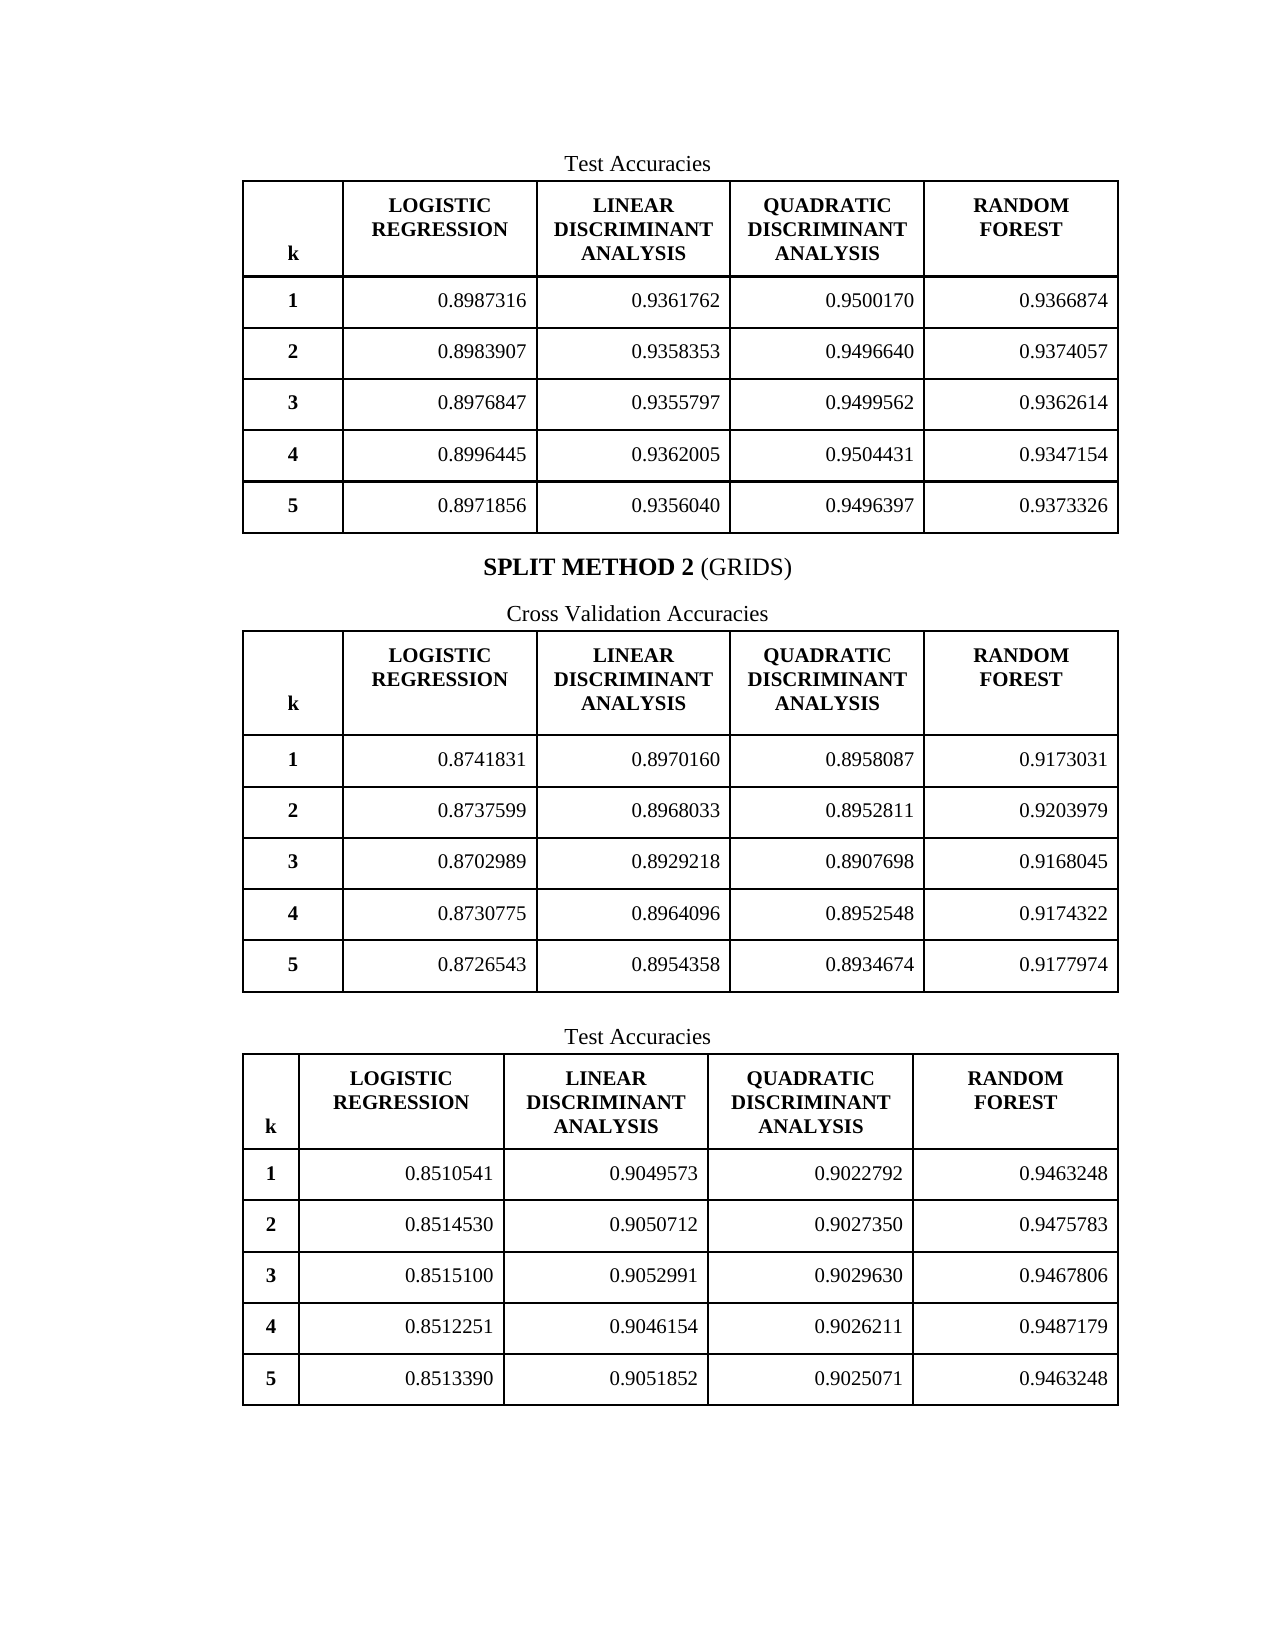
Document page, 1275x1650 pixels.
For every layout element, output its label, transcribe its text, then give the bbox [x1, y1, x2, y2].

table_cell 0.9499562 [731, 380, 923, 429]
text Cross Validation Accuracies [150, 600, 1125, 626]
table_header RANDOM FOREST [925, 182, 1117, 275]
table_cell 0.9027350 [709, 1201, 912, 1251]
table_cell 0.8996445 [344, 431, 536, 480]
table_cell 0.8907698 [731, 839, 923, 888]
table_cell 0.9177974 [925, 941, 1117, 991]
table_cell 0.9025071 [709, 1355, 912, 1404]
table_cell 1 [244, 278, 342, 327]
table_header QUADRATIC DISCRIMINANT ANALYSIS [731, 632, 923, 734]
table_cell 0.9049573 [505, 1150, 707, 1199]
table_header QUADRATIC DISCRIMINANT ANALYSIS [709, 1055, 912, 1148]
table_cell 3 [244, 839, 342, 888]
table_cell 0.8726543 [344, 941, 536, 991]
table_cell 0.9467806 [914, 1253, 1117, 1302]
table_cell 0.8737599 [344, 788, 536, 837]
table_cell 0.9026211 [709, 1304, 912, 1353]
table_cell 0.8971856 [344, 483, 536, 532]
table_cell 0.8512251 [300, 1304, 503, 1353]
table_cell 0.9022792 [709, 1150, 912, 1199]
table_cell 0.8964096 [538, 890, 729, 939]
table_cell 0.8968033 [538, 788, 729, 837]
table_cell 5 [244, 1355, 298, 1404]
text SPLIT METHOD 2 (GRIDS) [150, 552, 1125, 581]
table_cell 0.9173031 [925, 736, 1117, 786]
table_cell 0.9463248 [914, 1150, 1117, 1199]
text Test Accuracies [150, 150, 1125, 176]
table_cell 4 [244, 890, 342, 939]
table_cell 1 [244, 736, 342, 786]
table_cell 0.8514530 [300, 1201, 503, 1251]
table_cell 4 [244, 431, 342, 480]
table_cell 0.9052991 [505, 1253, 707, 1302]
table_cell 0.9487179 [914, 1304, 1117, 1353]
table_cell 0.9496640 [731, 329, 923, 378]
table_cell 0.9203979 [925, 788, 1117, 837]
table_cell 0.8952548 [731, 890, 923, 939]
table_cell 3 [244, 1253, 298, 1302]
table_header RANDOM FOREST [925, 632, 1117, 734]
table_header k [244, 632, 342, 734]
table_cell 2 [244, 788, 342, 837]
table_cell 0.8730775 [344, 890, 536, 939]
table_cell 0.8954358 [538, 941, 729, 991]
table_cell 0.8987316 [344, 278, 536, 327]
table_cell 0.9168045 [925, 839, 1117, 888]
table_header k [244, 1055, 298, 1148]
table_cell 0.8515100 [300, 1253, 503, 1302]
table_cell 0.8983907 [344, 329, 536, 378]
table_header RANDOM FOREST [914, 1055, 1117, 1148]
table_cell 0.9463248 [914, 1355, 1117, 1404]
table_cell 0.9174322 [925, 890, 1117, 939]
table_header k [244, 182, 342, 275]
table_cell 0.9504431 [731, 431, 923, 480]
table_cell 0.8510541 [300, 1150, 503, 1199]
table_cell 5 [244, 941, 342, 991]
table_cell 0.8741831 [344, 736, 536, 786]
table_header QUADRATIC DISCRIMINANT ANALYSIS [731, 182, 923, 275]
table_cell 0.8702989 [344, 839, 536, 888]
table_cell 0.9029630 [709, 1253, 912, 1302]
table_cell 0.9362614 [925, 380, 1117, 429]
table_cell 0.9347154 [925, 431, 1117, 480]
table_cell 0.9374057 [925, 329, 1117, 378]
table_cell 0.9362005 [538, 431, 729, 480]
table_cell 0.8513390 [300, 1355, 503, 1404]
table_cell 0.8958087 [731, 736, 923, 786]
table_cell 0.9366874 [925, 278, 1117, 327]
table_cell 0.9361762 [538, 278, 729, 327]
table_cell 0.8934674 [731, 941, 923, 991]
table_cell 0.9358353 [538, 329, 729, 378]
table_cell 2 [244, 329, 342, 378]
table_cell 0.8976847 [344, 380, 536, 429]
table_cell 2 [244, 1201, 298, 1251]
table_cell 5 [244, 483, 342, 532]
table_cell 0.9373326 [925, 483, 1117, 532]
text Test Accuracies [150, 1023, 1125, 1049]
table_cell 0.9500170 [731, 278, 923, 327]
table_cell 4 [244, 1304, 298, 1353]
table_cell 0.9046154 [505, 1304, 707, 1353]
table_cell 0.9051852 [505, 1355, 707, 1404]
table_cell 0.8952811 [731, 788, 923, 837]
table_cell 0.8929218 [538, 839, 729, 888]
table_cell 3 [244, 380, 342, 429]
table_header LOGISTIC REGRESSION [300, 1055, 503, 1148]
table_cell 0.9050712 [505, 1201, 707, 1251]
table_header LOGISTIC REGRESSION [344, 182, 536, 275]
table_cell 0.9355797 [538, 380, 729, 429]
table_cell 0.9475783 [914, 1201, 1117, 1251]
table_header LINEAR DISCRIMINANT ANALYSIS [538, 632, 729, 734]
table_cell 0.9356040 [538, 483, 729, 532]
table_header LOGISTIC REGRESSION [344, 632, 536, 734]
table_cell 1 [244, 1150, 298, 1199]
table_header LINEAR DISCRIMINANT ANALYSIS [538, 182, 729, 275]
table_cell 0.8970160 [538, 736, 729, 786]
table_header LINEAR DISCRIMINANT ANALYSIS [505, 1055, 707, 1148]
table_cell 0.9496397 [731, 483, 923, 532]
